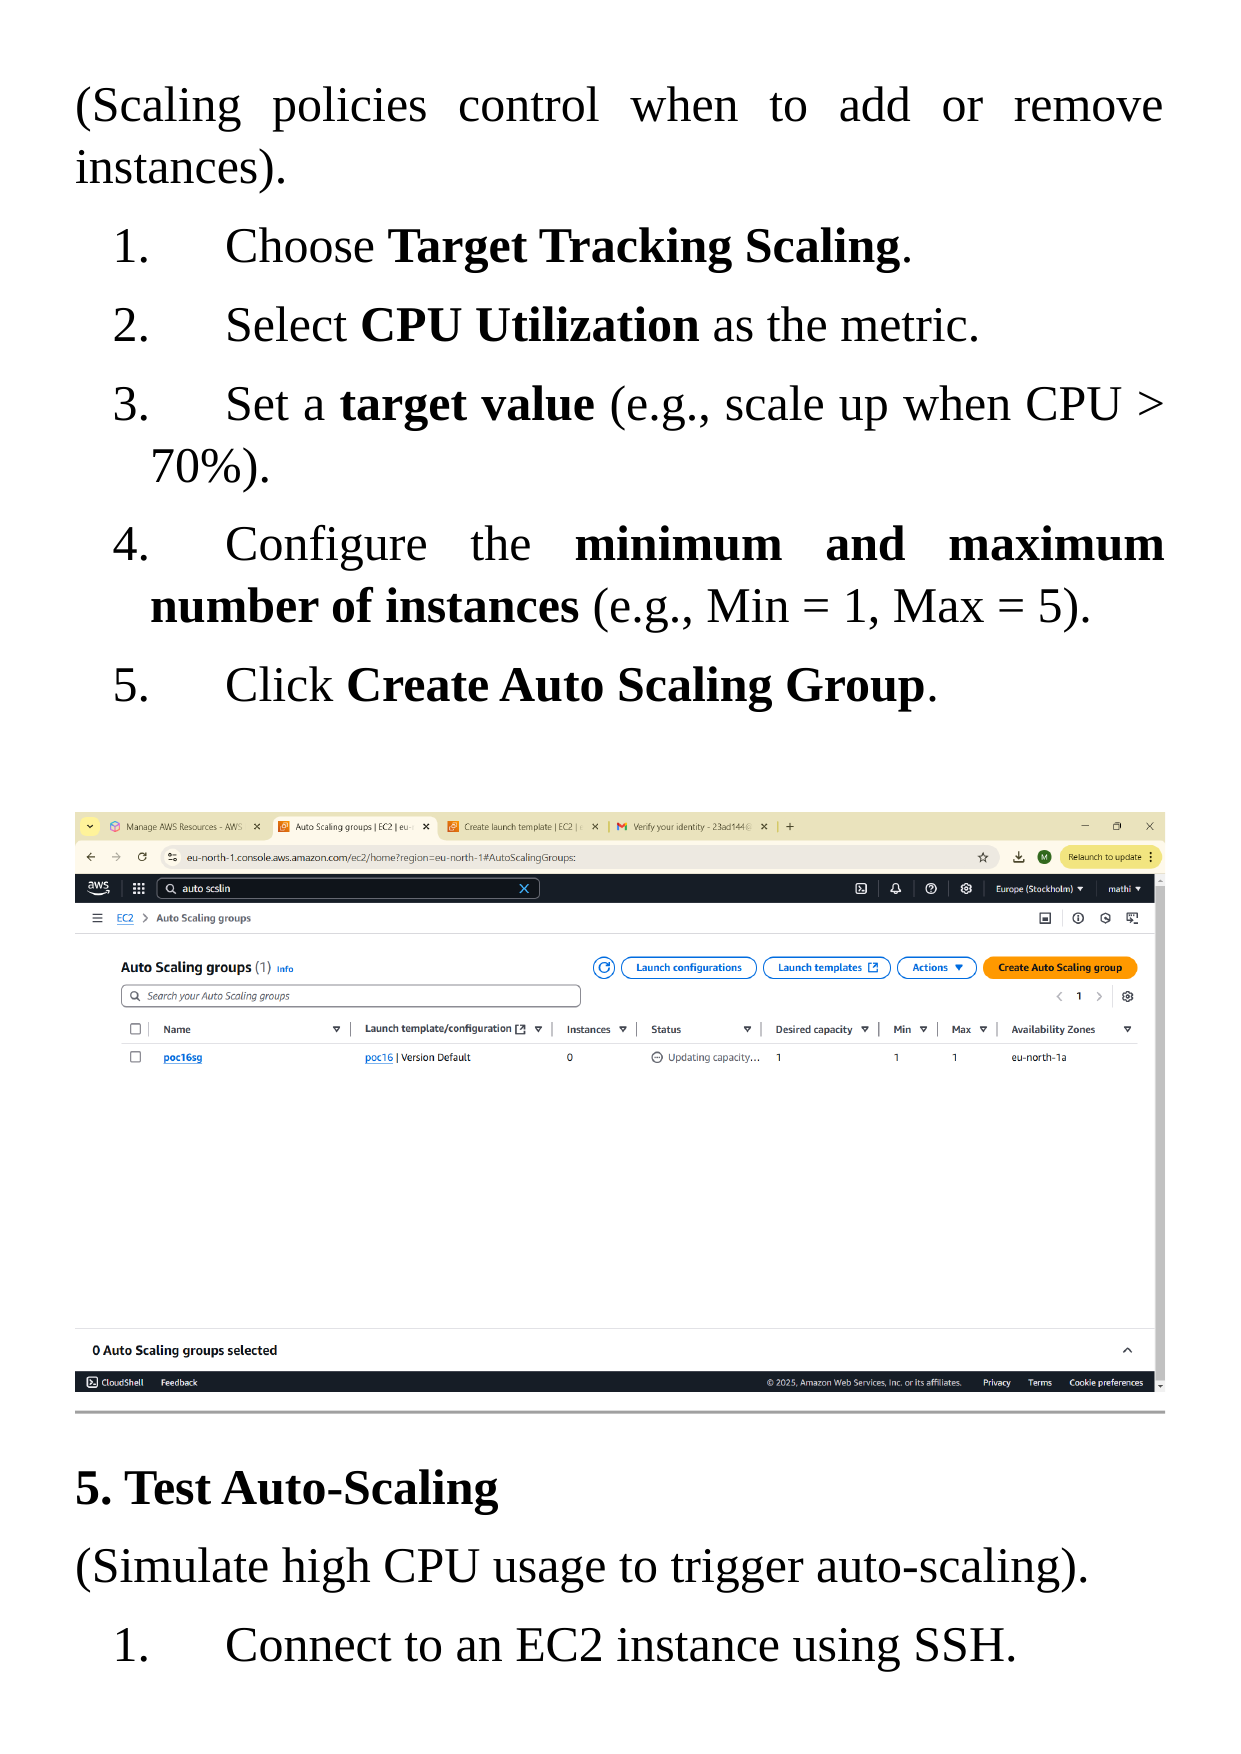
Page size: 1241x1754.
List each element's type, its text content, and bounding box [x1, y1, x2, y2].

list Configure the minimum and maximum number of instances (e.g., Min = 1, Max = 5). [112, 514, 1165, 634]
list Click Create Auto Scaling Group. [112, 655, 1165, 712]
picture [75, 812, 1166, 1392]
text (Simulate high CPU usage to trigger auto-scaling). [75, 1536, 1165, 1594]
list Connect to an EC2 instance using SSH. [112, 1615, 1165, 1672]
list Choose Target Tracking Scaling. [112, 216, 1165, 273]
text (Scaling policies control when to add or remove instances). [75, 75, 1165, 194]
list Set a target value (e.g., scale up when CPU > 70%). [112, 373, 1165, 493]
text 5. Test Auto-Scaling [75, 1457, 1165, 1515]
list Select CPU Utilization as the metric. [112, 294, 1165, 352]
